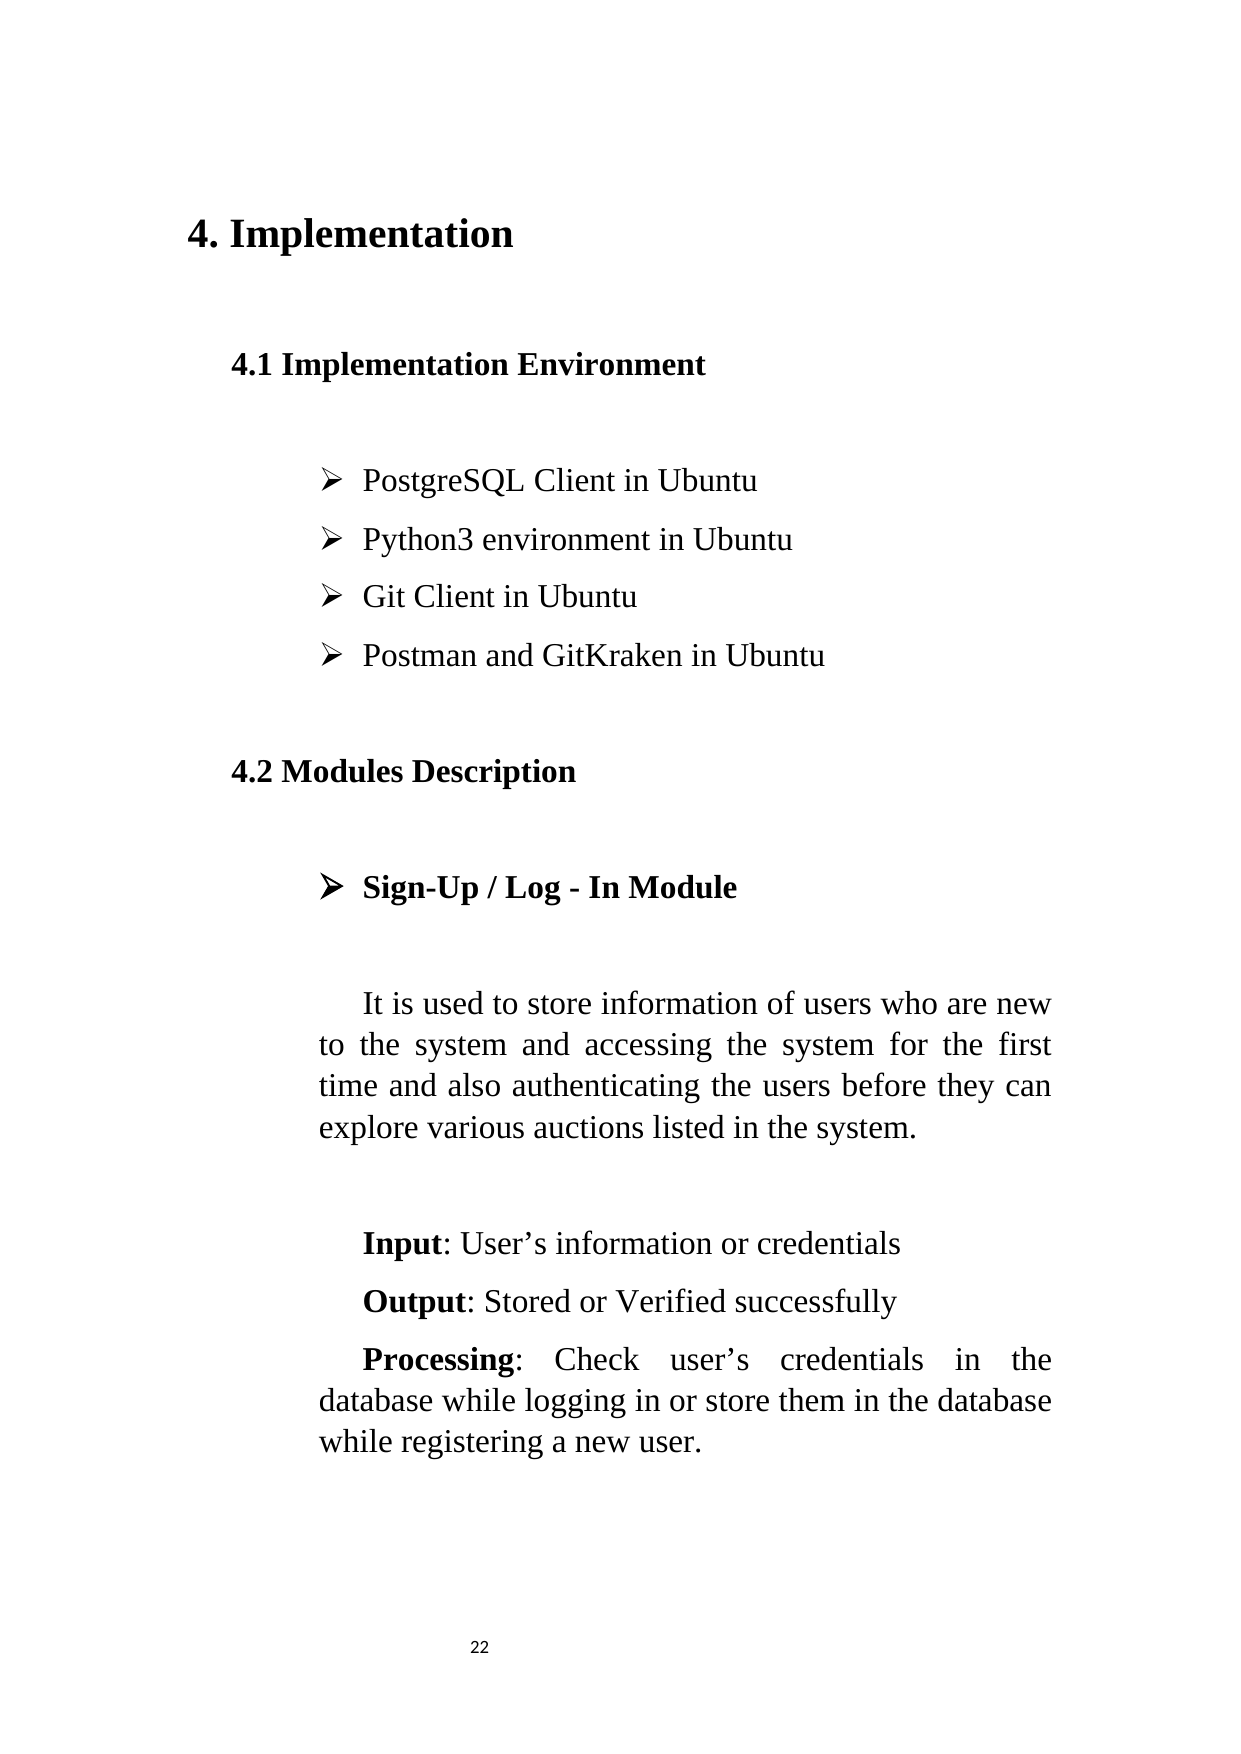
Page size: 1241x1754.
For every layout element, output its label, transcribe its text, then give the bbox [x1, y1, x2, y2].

text Processing: Check user’s credentials in the database while logging in or store them in the database while registering a new user. [319, 1339, 1053, 1460]
text Input: User’s information or credentials [319, 1223, 1053, 1261]
list Postman and GitKraken in Ubuntu [187, 635, 1053, 673]
text 4.2 Modules Description [187, 751, 1053, 789]
text Output: Stored or Verified successfully [319, 1281, 1053, 1319]
list Git Client in Ubuntu [187, 577, 1053, 615]
list Sign-Up / Log - In Module [319, 867, 1053, 905]
text 4.1 Implementation Environment [187, 345, 1053, 383]
list PostgreSQL Client in Ubuntu [187, 461, 1053, 499]
text 4. Implementation [187, 208, 1053, 256]
list Python3 environment in Ubuntu [187, 519, 1053, 557]
text It is used to store information of users who are new to the system and accessing the system for the first time and also authenticating the users before they can explore various auctions listed in the system. [319, 983, 1053, 1145]
